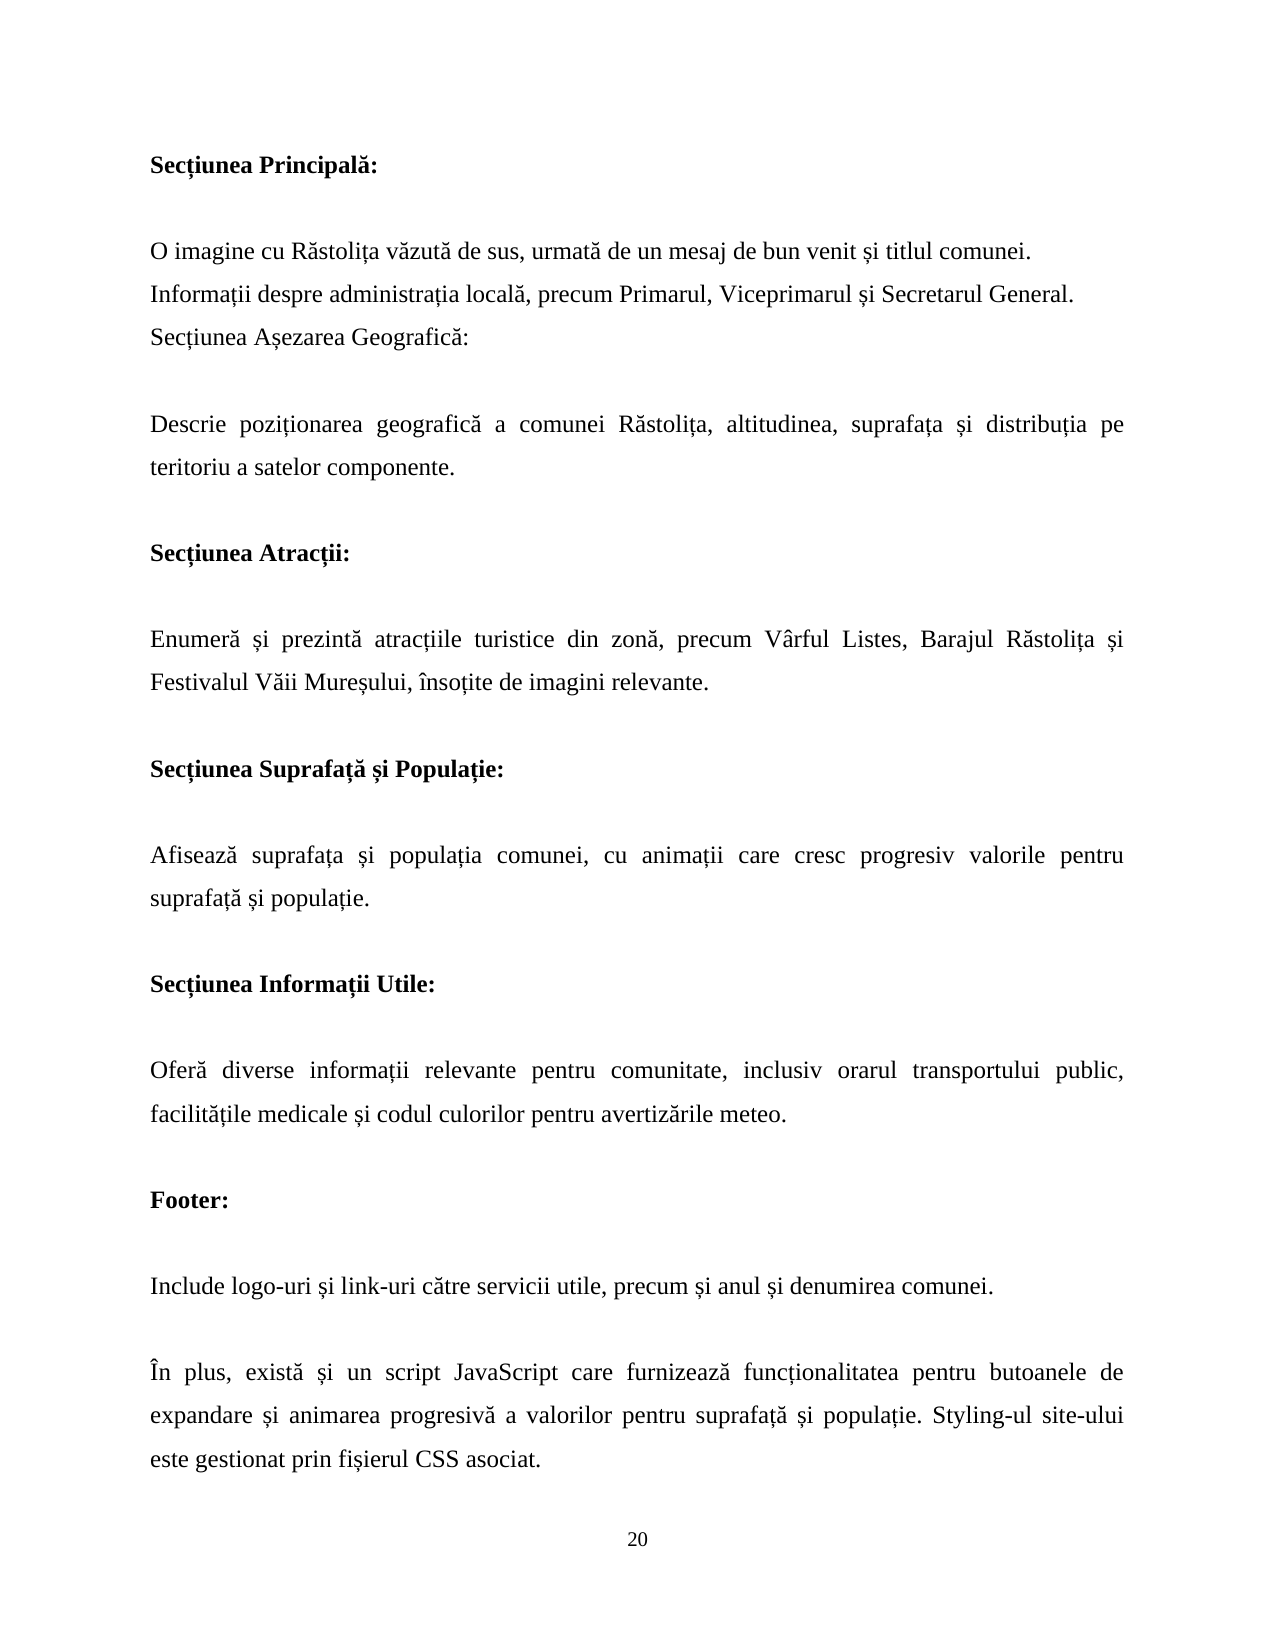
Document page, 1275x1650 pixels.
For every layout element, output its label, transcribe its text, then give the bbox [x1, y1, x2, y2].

text Descrie poziționarea geografică a comunei Răstolița, altitudinea, suprafața și distribuția pe teritoriu a satelor componente. [150, 409, 1125, 481]
text Enumeră și prezintă atracțiile turistice din zonă, precum Vârful Listes, Barajul Răstolița și Festivalul Văii Mureșului, însoțite de imagini relevante. [150, 624, 1125, 696]
text Secțiunea Informații Utile: [150, 969, 1125, 998]
text O imagine cu Răstolița văzută de sus, urmată de un mesaj de bun venit și titlul comunei. [150, 236, 1125, 265]
text Oferă diverse informații relevante pentru comunitate, inclusiv orarul transportului public, facilitățile medicale și codul culorilor pentru avertizările meteo. [150, 1056, 1125, 1127]
text Secțiunea Principală: [150, 150, 1125, 179]
text Include logo-uri și link-uri către servicii utile, precum și anul și denumirea comunei. [150, 1271, 1125, 1300]
text Footer: [150, 1185, 1125, 1214]
text Secțiunea Așezarea Geografică: [150, 322, 1125, 351]
text Secțiunea Atracții: [150, 538, 1125, 567]
text Informații despre administrația locală, precum Primarul, Viceprimarul și Secretarul General. [150, 279, 1125, 308]
text Secțiunea Suprafață și Populație: [150, 754, 1125, 782]
text Afisează suprafața și populația comunei, cu animații care cresc progresiv valorile pentru suprafață și populație. [150, 840, 1125, 912]
